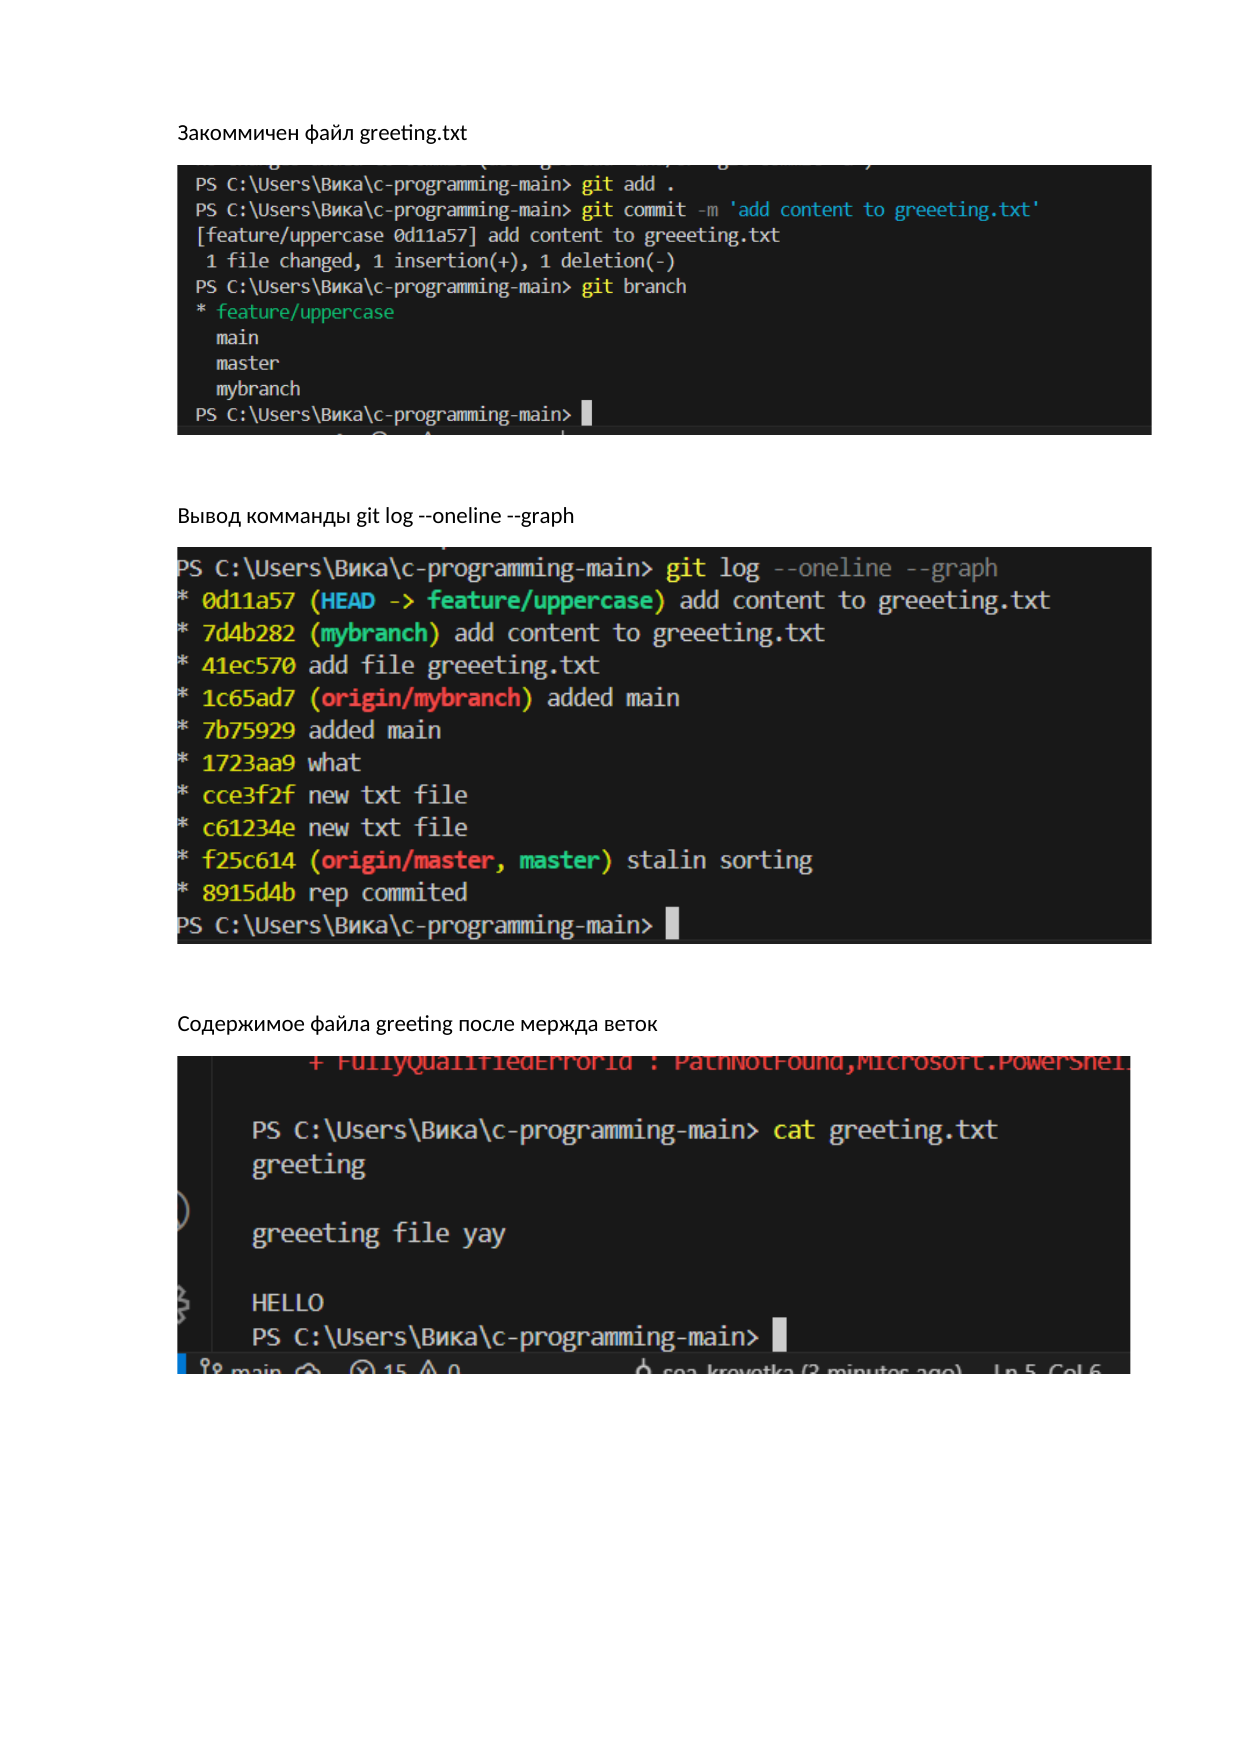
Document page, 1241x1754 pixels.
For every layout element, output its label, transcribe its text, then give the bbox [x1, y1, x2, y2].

picture [177, 1056, 1131, 1374]
picture [177, 547, 1152, 944]
text Содержимое файла greeting после мержда веток [177, 1009, 1152, 1037]
text Вывод комманды git log --oneline --graph [177, 501, 1152, 529]
text Закоммичен файл greeting.txt [177, 118, 1152, 146]
picture [177, 165, 1152, 435]
